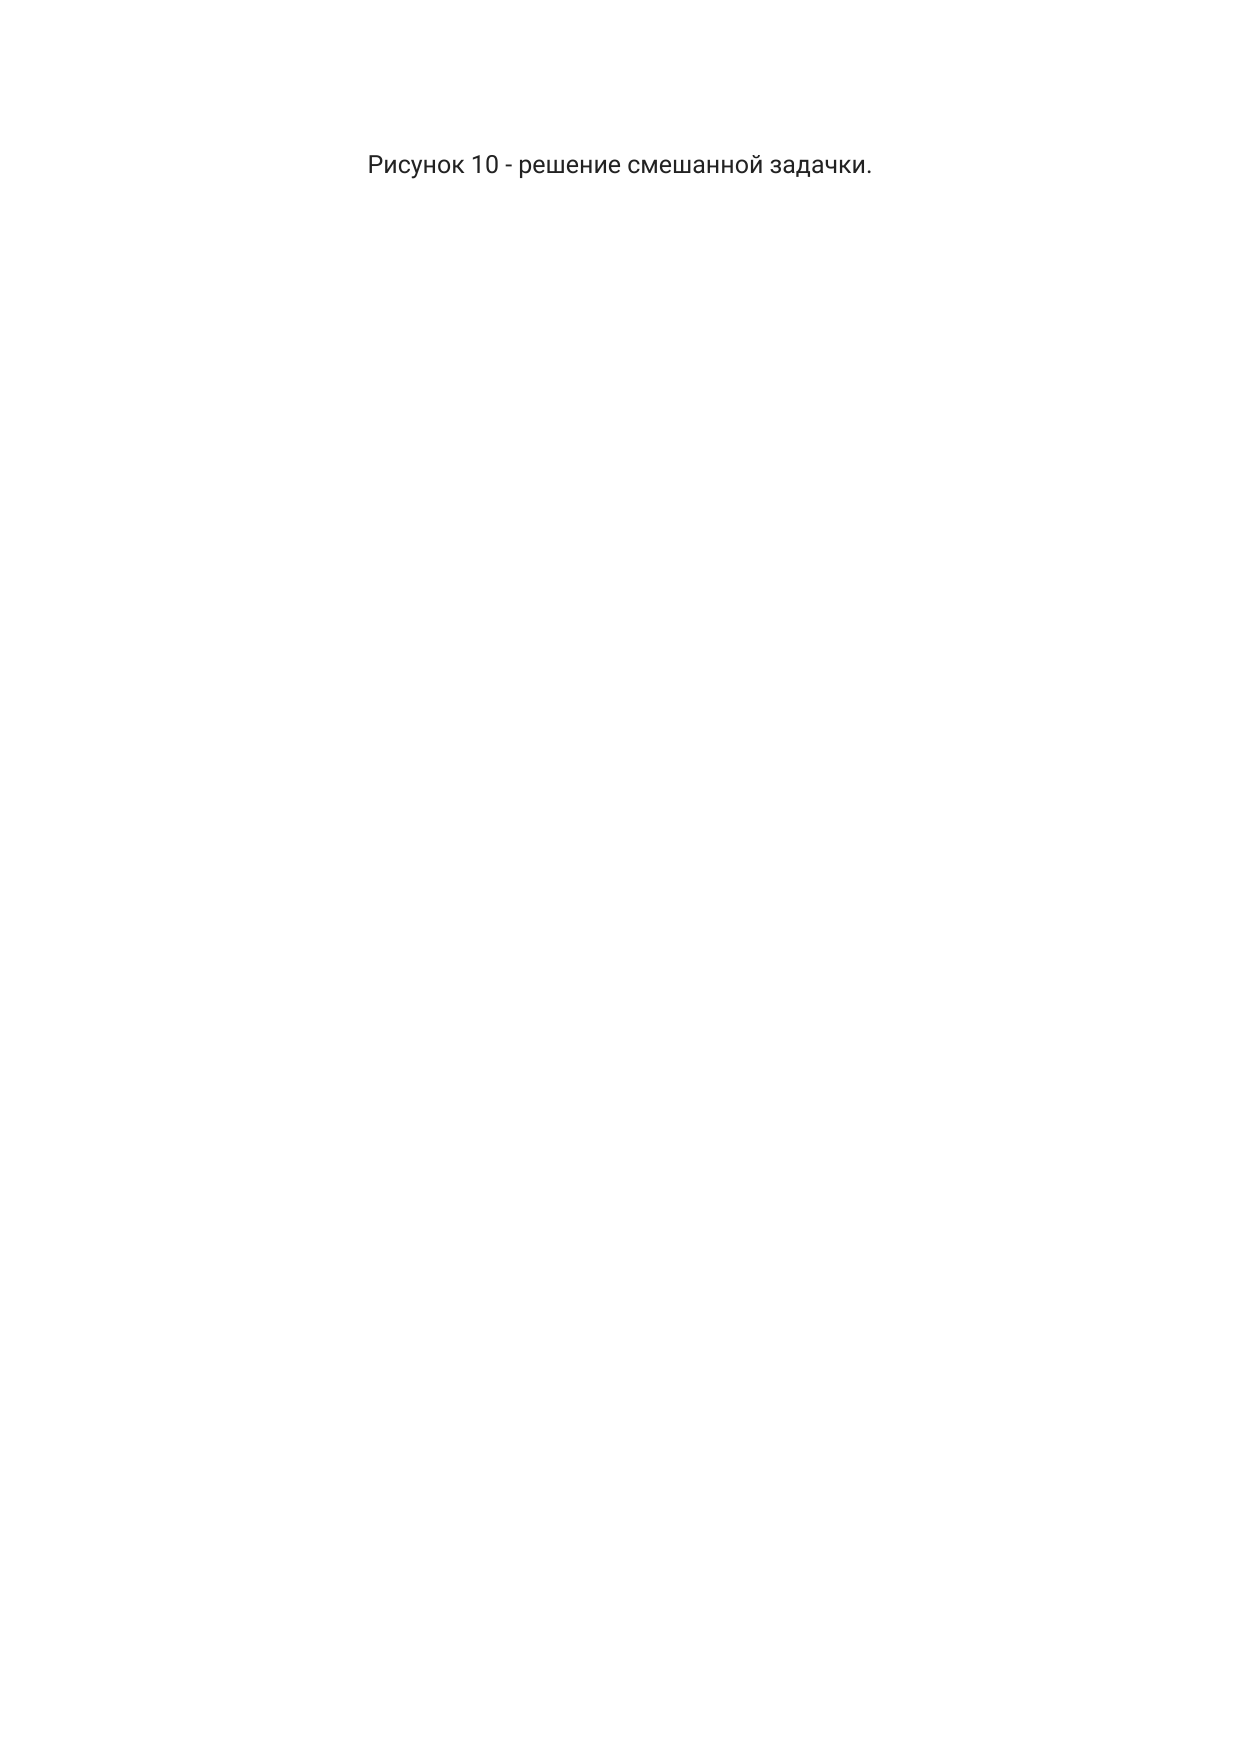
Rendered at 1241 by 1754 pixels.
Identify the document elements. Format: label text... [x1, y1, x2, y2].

text Рисунок 10 - решение смешанной задачки. [150, 150, 1090, 179]
